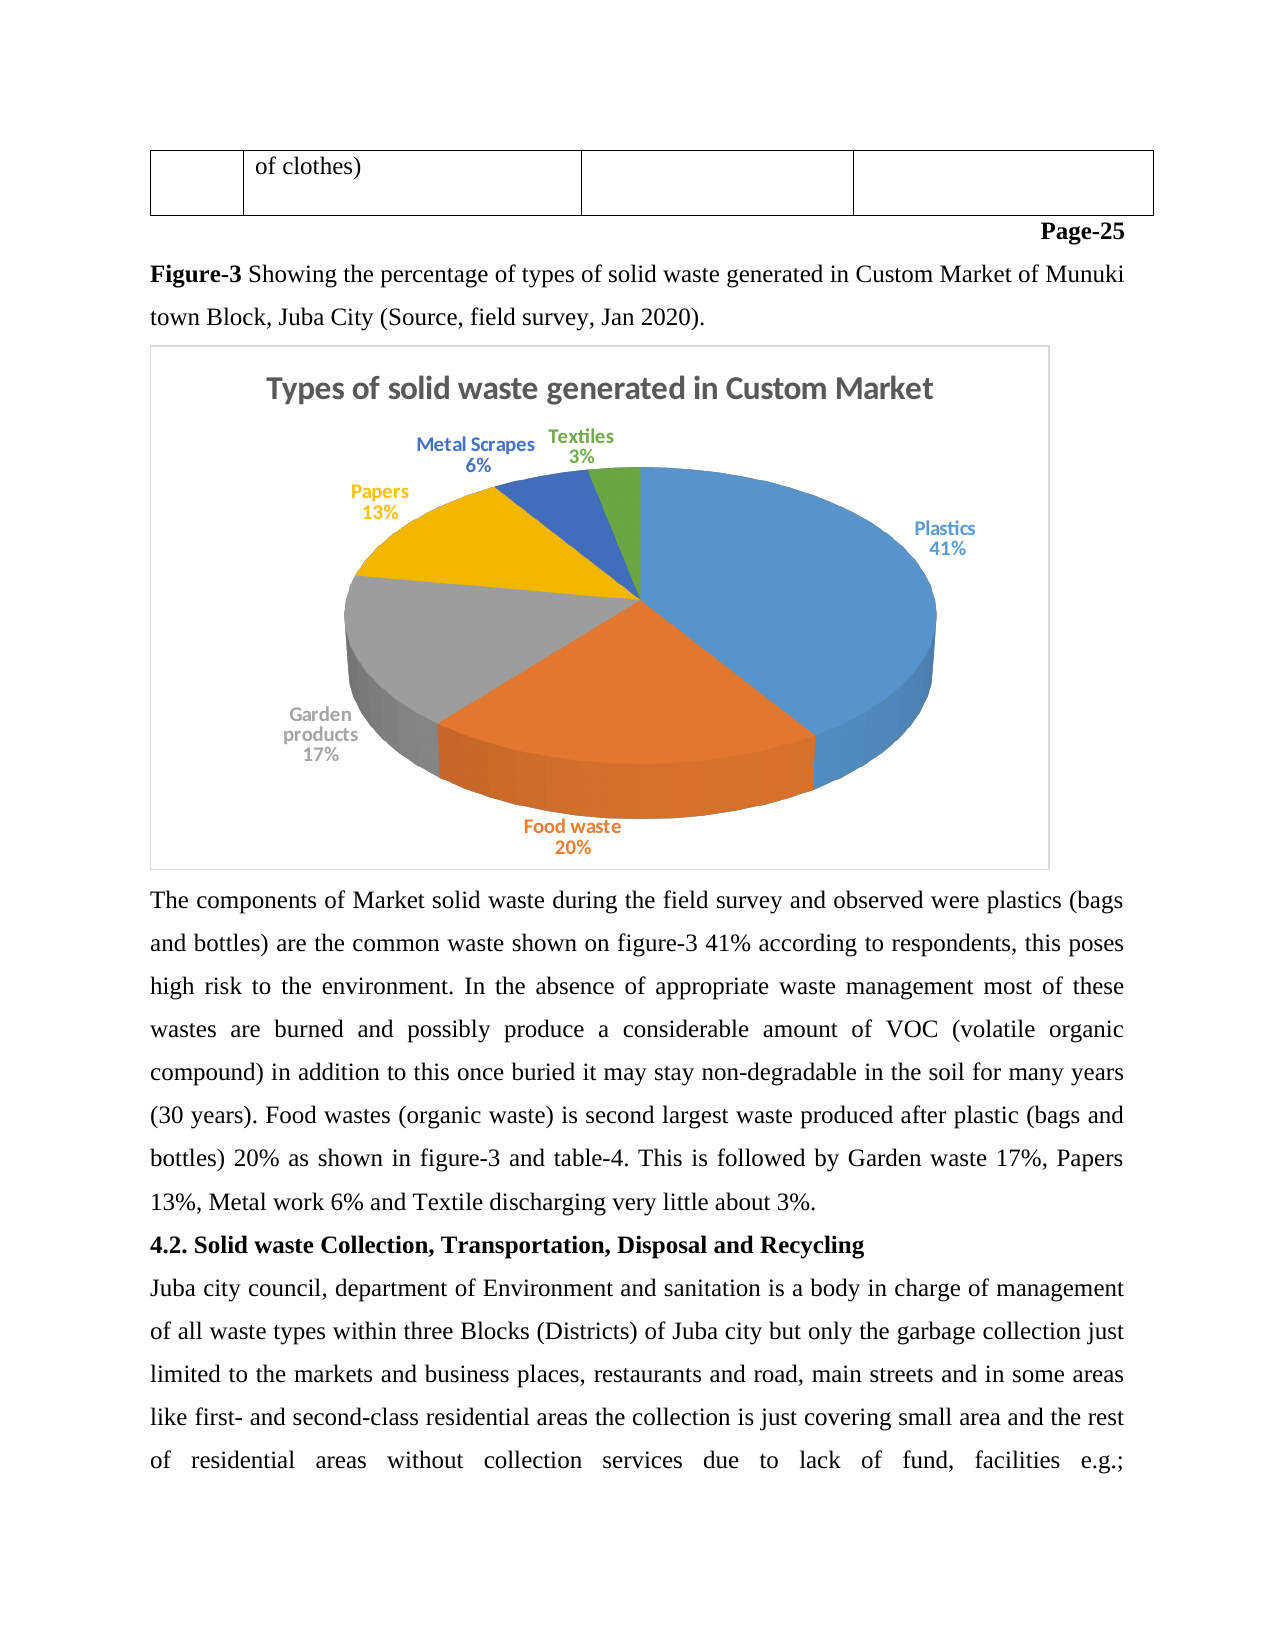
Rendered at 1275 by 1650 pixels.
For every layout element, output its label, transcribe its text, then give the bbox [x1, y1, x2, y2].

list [150, 1273, 1125, 1474]
list The components of Market solid waste during the field survey and observed were plastics (bags and bottles) are the common waste shown on figure-3 41% according to respondents, this poses high risk to the environment. In the absence of appropriate waste management most of these wastes are burned and possibly produce a considerable amount of VOC (volatile organic compound) in addition to this once buried it may stay non-degradable in the soil for many years (30 years). Food wastes (organic waste) is second largest waste produced after plastic (bags and bottles) 20% as shown in figure-3 and table-4. This is followed by Garden waste 17%, Papers 13%, Metal work 6% and Textile discharging very little about 3%. [150, 885, 1125, 1215]
list Figure-3 Showing the percentage of types of solid waste generated in Custom Market of Munuki town Block, Juba City (Source, field survey, Jan 2020). [150, 259, 1125, 331]
table_cell 7 [582, 151, 853, 215]
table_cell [244, 151, 581, 215]
list 4.2. Solid waste Collection, Transportation, Disposal and Recycling [150, 1230, 1125, 1258]
list Page-25 [150, 216, 1125, 245]
table_cell 6 [151, 151, 243, 215]
table_cell 3% [854, 151, 1153, 215]
